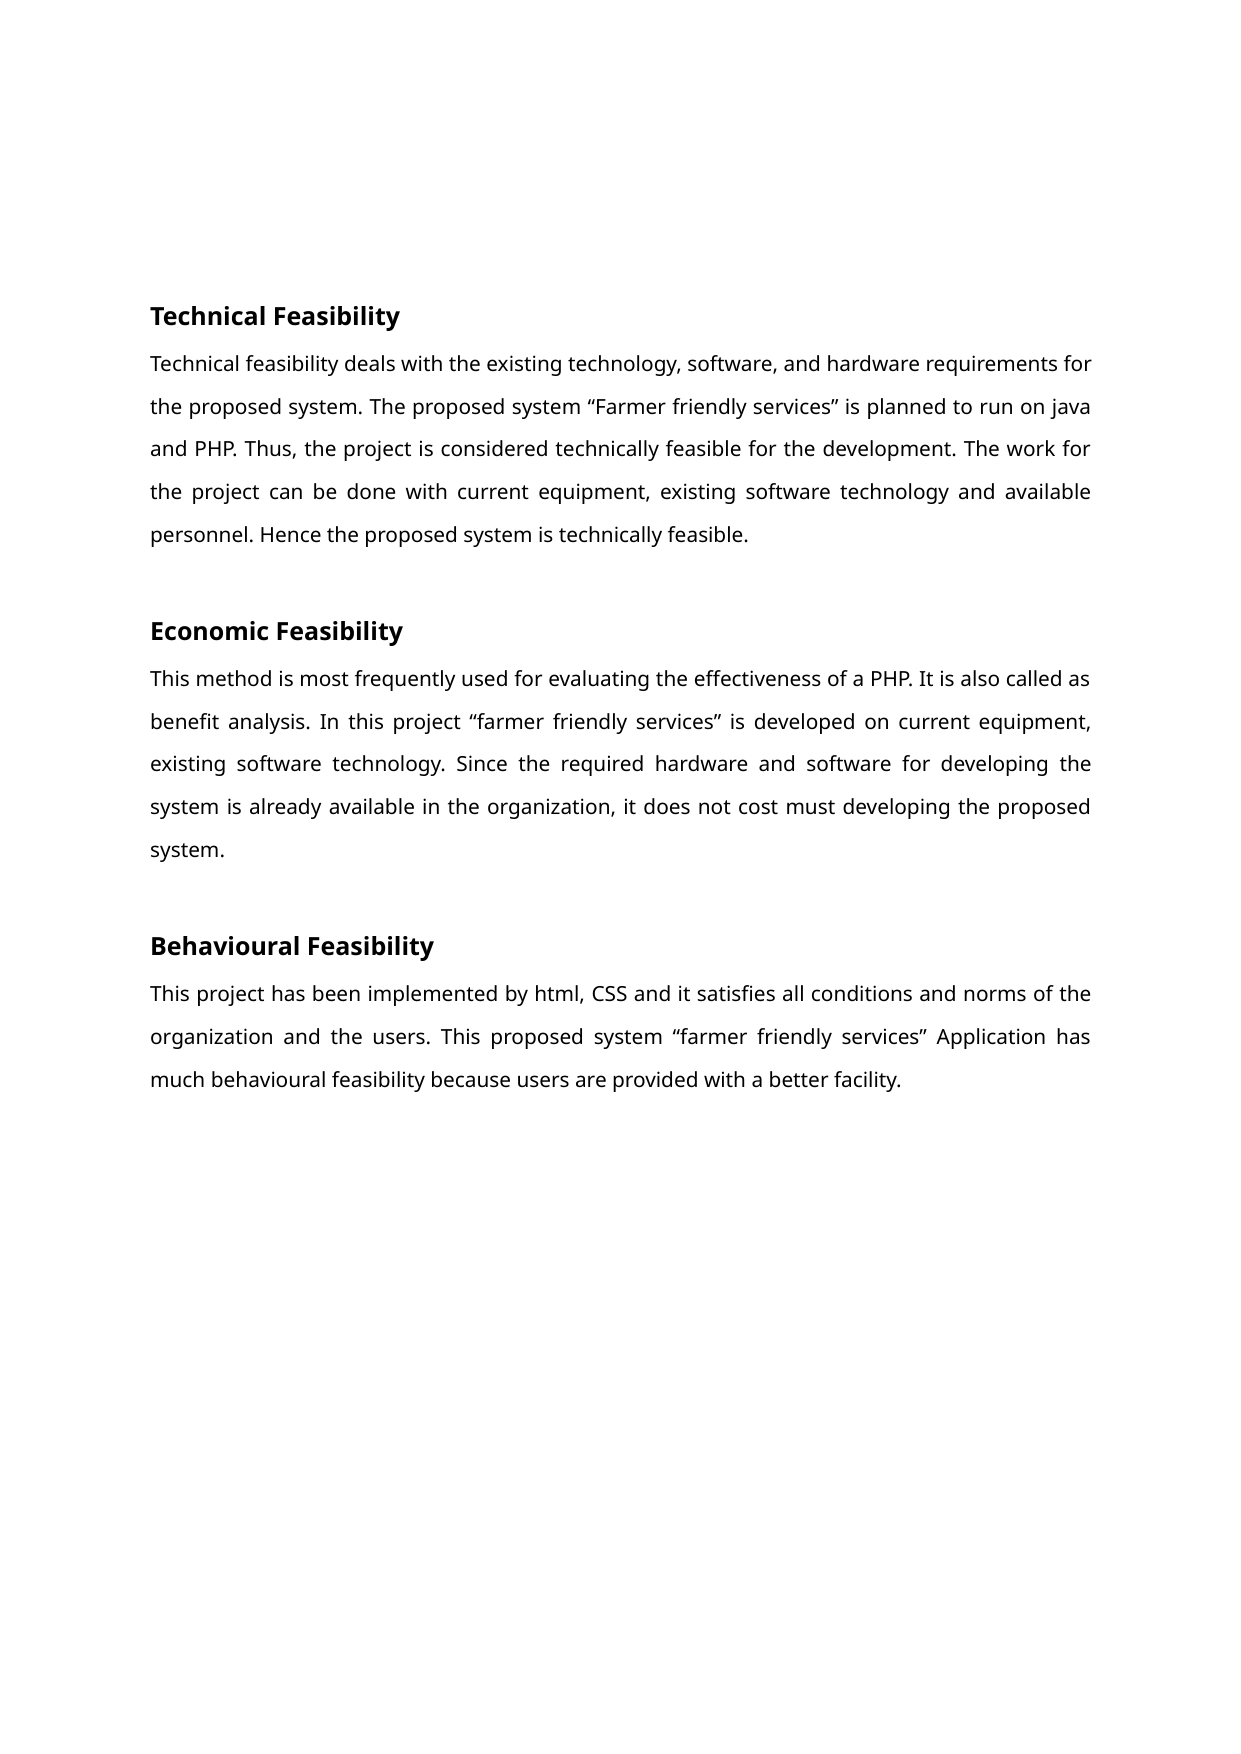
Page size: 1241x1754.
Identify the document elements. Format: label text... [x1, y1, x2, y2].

text Behavioural Feasibility [150, 928, 1093, 962]
text This project has been implemented by html, CSS and it satisfies all conditions and norms of the organization and the users. This proposed system “farmer friendly services” Application has much behavioural feasibility because users are provided with a better facility. [150, 979, 1093, 1093]
text Economic Feasibility [150, 613, 1093, 647]
text This method is most frequently used for evaluating the effectiveness of a PHP. It is also called as benefit analysis. In this project “farmer friendly services” is developed on current equipment, existing software technology. Since the required hardware and software for developing the system is already available in the organization, it does not cost must developing the proposed system. [150, 664, 1093, 863]
text Technical Feasibility [150, 298, 1093, 332]
text Technical feasibility deals with the existing technology, software, and hardware requirements for the proposed system. The proposed system “Farmer friendly services” is planned to run on java and PHP. Thus, the project is considered technically feasible for the development. The work for the project can be done with current equipment, existing software technology and available personnel. Hence the proposed system is technically feasible. [150, 349, 1093, 548]
